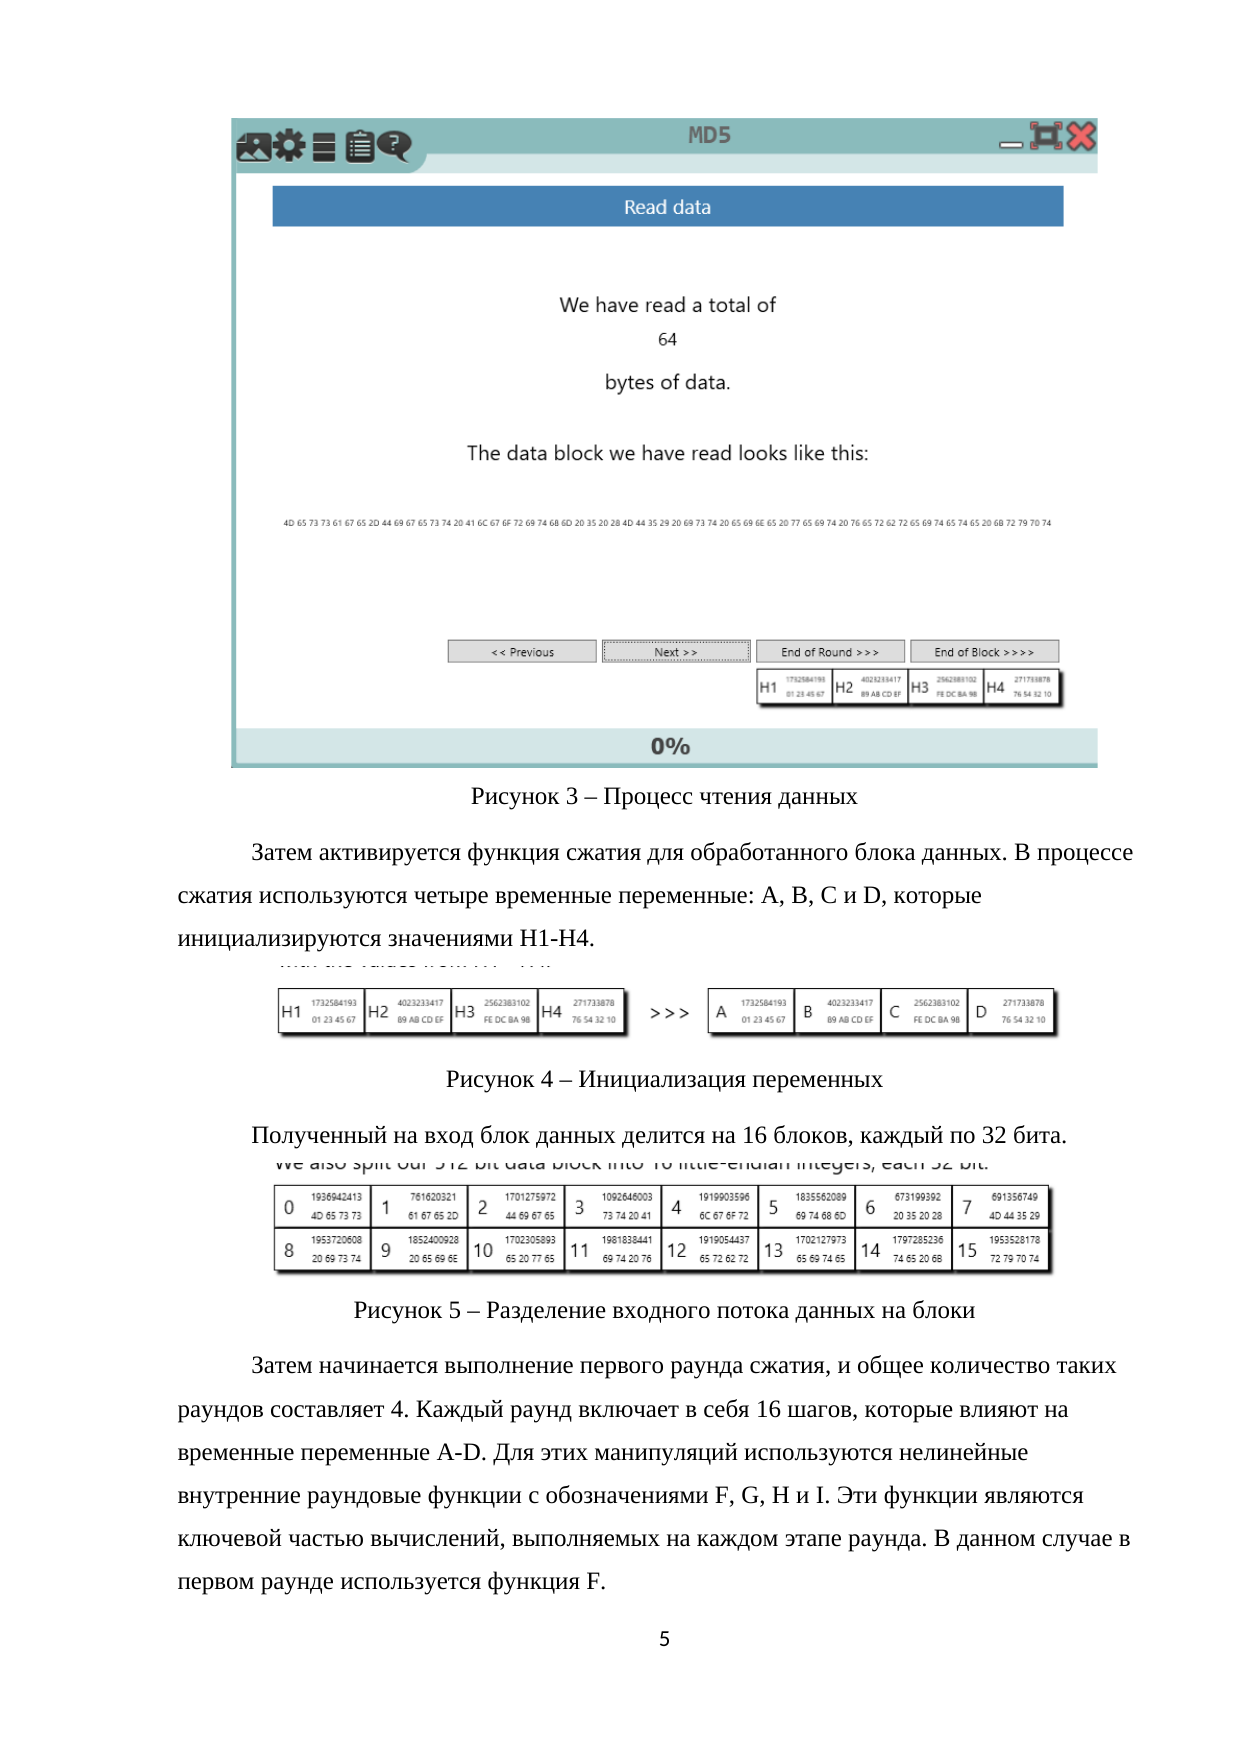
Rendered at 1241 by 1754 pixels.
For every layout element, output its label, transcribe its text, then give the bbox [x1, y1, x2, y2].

text Затем начинается выполнение первого раунда сжатия, и общее количество таких раундов составляет 4. Каждый раунд включает в себя 16 шагов, которые влияют на временные переменные A-D. Для этих манипуляций используются нелинейные внутренние раундовые функции с обозначениями F, G, H и I. Эти функции являются ключевой частью вычислений, выполняемых на каждом этапе раунда. В данном случае в первом раунде используется функция F. [177, 1351, 1152, 1595]
picture [254, 1163, 1075, 1281]
text Рисунок 5 – Разделение входного потока данных на блоки [177, 1295, 1152, 1324]
picture [257, 966, 1072, 1051]
picture [231, 118, 1098, 768]
text Рисунок 4 – Инициализация переменных [177, 1064, 1152, 1093]
text Рисунок 3 – Процесс чтения данных [177, 781, 1152, 810]
text Полученный на вход блок данных делится на 16 блоков, каждый по 32 бита. [177, 1120, 1152, 1149]
text Затем активируется функция сжатия для обработанного блока данных. В процессе сжатия используются четыре временные переменные: A, B, C и D, которые инициализируются значениями H1-H4. [177, 837, 1152, 952]
